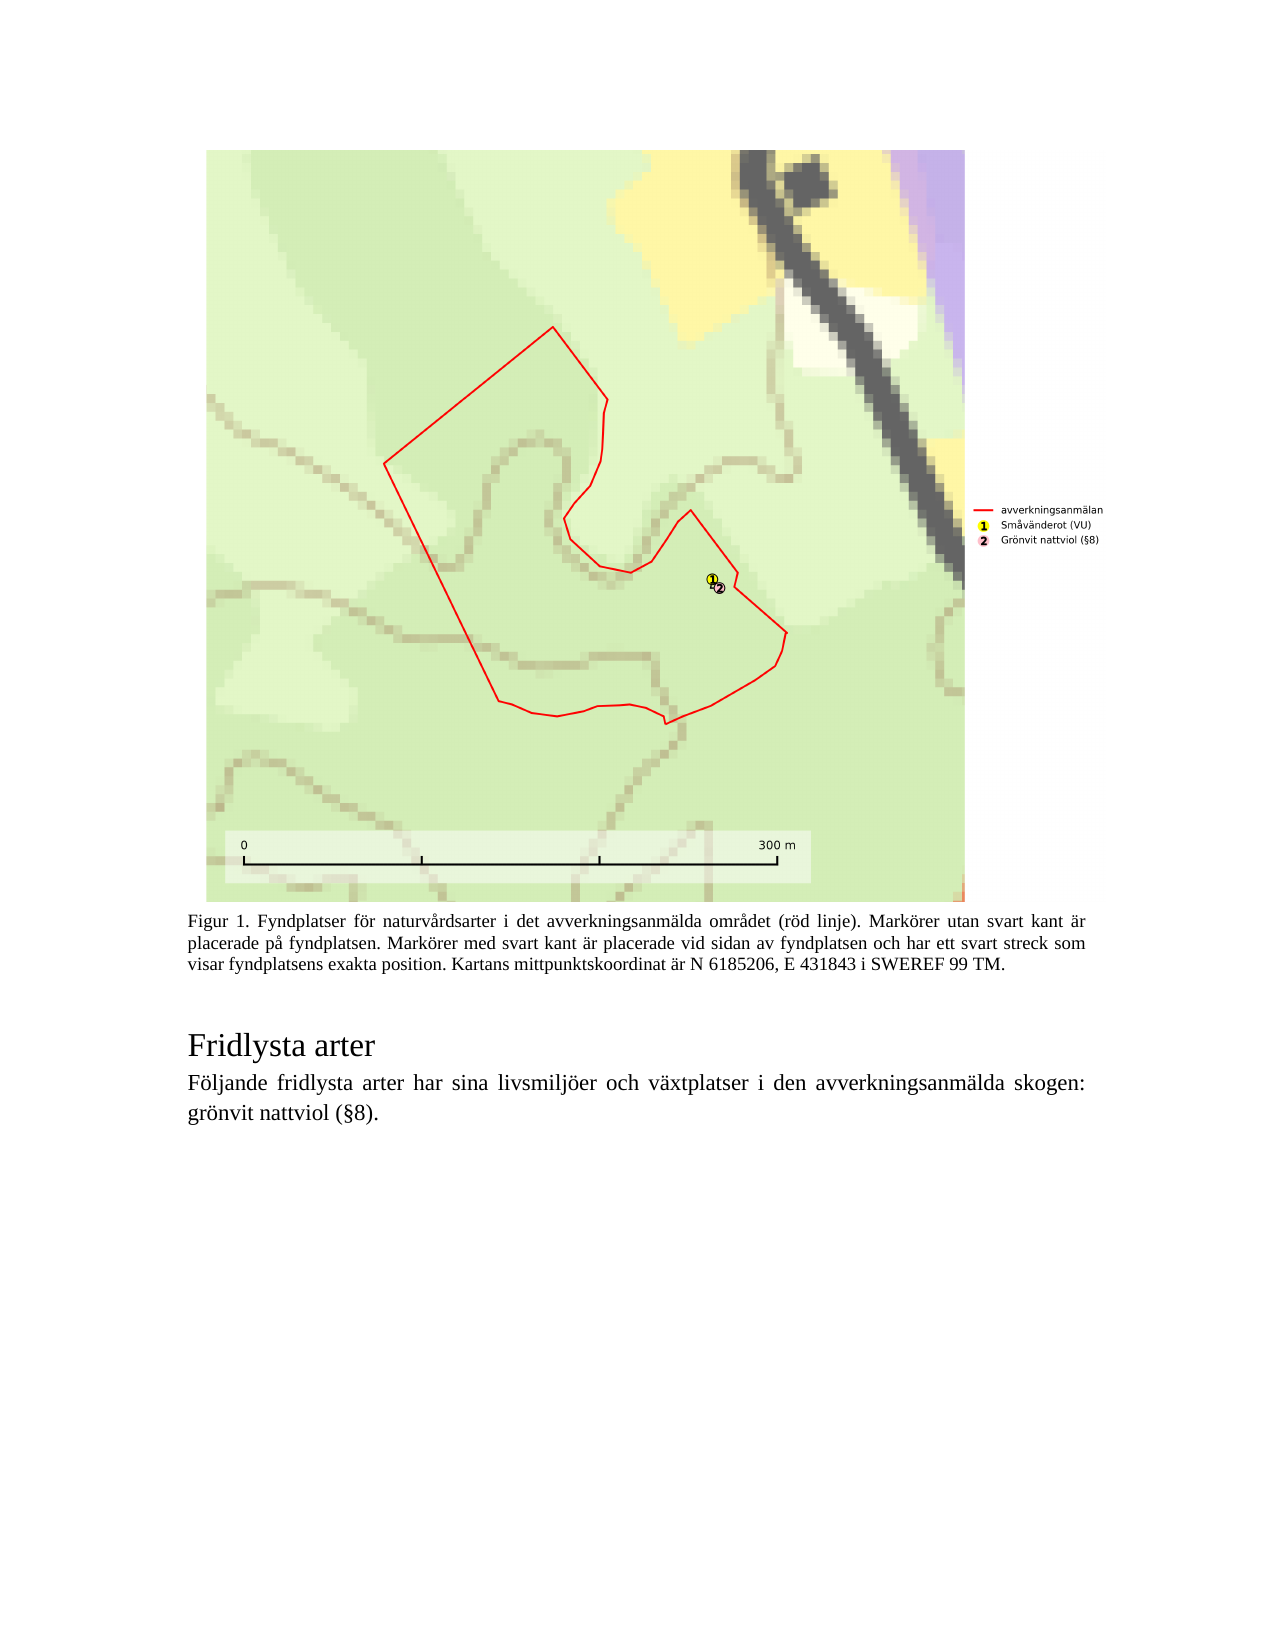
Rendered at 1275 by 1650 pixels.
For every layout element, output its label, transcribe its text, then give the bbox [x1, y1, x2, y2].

subtitle Fridlysta arter [187, 1025, 1087, 1063]
picture [206, 150, 1107, 902]
text Figur 1. Fyndplatser för naturvårdsarter i det avverkningsanmälda området (röd linje). Markörer utan svart kant är placerade på fyndplatsen. Markörer med svart kant är placerade vid sidan av fyndplatsen och har ett svart streck som visar fyndplatsens exakta position. Kartans mittpunktskoordinat är N 6185206, E 431843 i SWEREF 99 TM. [187, 910, 1087, 975]
text Följande fridlysta arter har sina livsmiljöer och växtplatser i den avverkningsanmälda skogen: grönvit nattviol (§8). [187, 1069, 1087, 1125]
